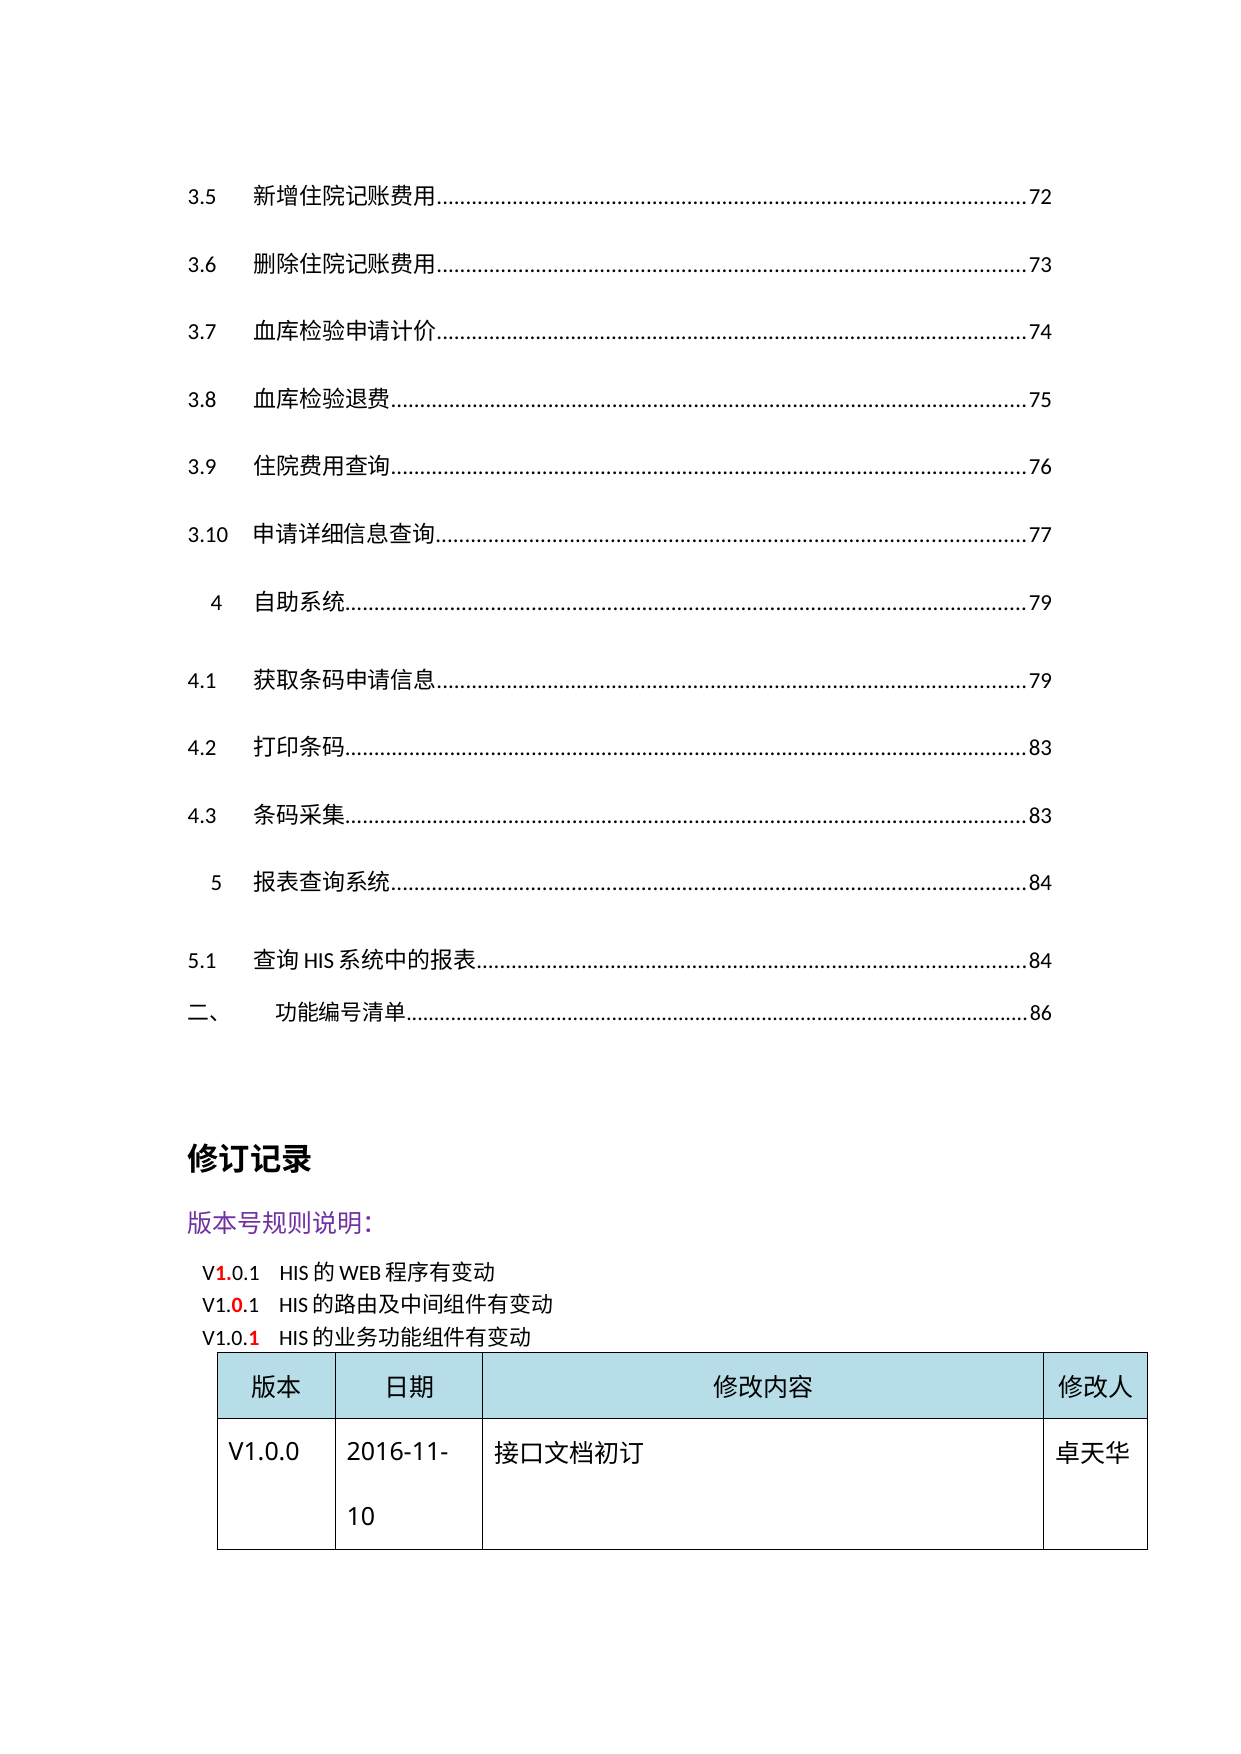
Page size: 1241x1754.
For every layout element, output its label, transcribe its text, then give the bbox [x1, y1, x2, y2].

table_cell V1.0.0 [218, 1419, 335, 1549]
table_cell 接口文档初订 [483, 1419, 1043, 1549]
text V1.0.1 HIS的路由及中间组件有变动 [187, 1287, 1053, 1319]
text V1.0.1 HIS的WEB程序有变动 [187, 1254, 1053, 1287]
table_cell 2016-11-10 [336, 1419, 482, 1549]
table_cell 卓天华 [1044, 1419, 1147, 1549]
text 版本号规则说明： [187, 1189, 1053, 1254]
table_header 日期 [336, 1353, 482, 1418]
table_header 修改内容 [483, 1353, 1043, 1418]
table_header 修改人 [1044, 1353, 1147, 1418]
table_header 版本 [218, 1353, 335, 1418]
subtitle 修订记录 [187, 1124, 1053, 1189]
text V1.0.1 HIS的业务功能组件有变动 [187, 1319, 1053, 1352]
